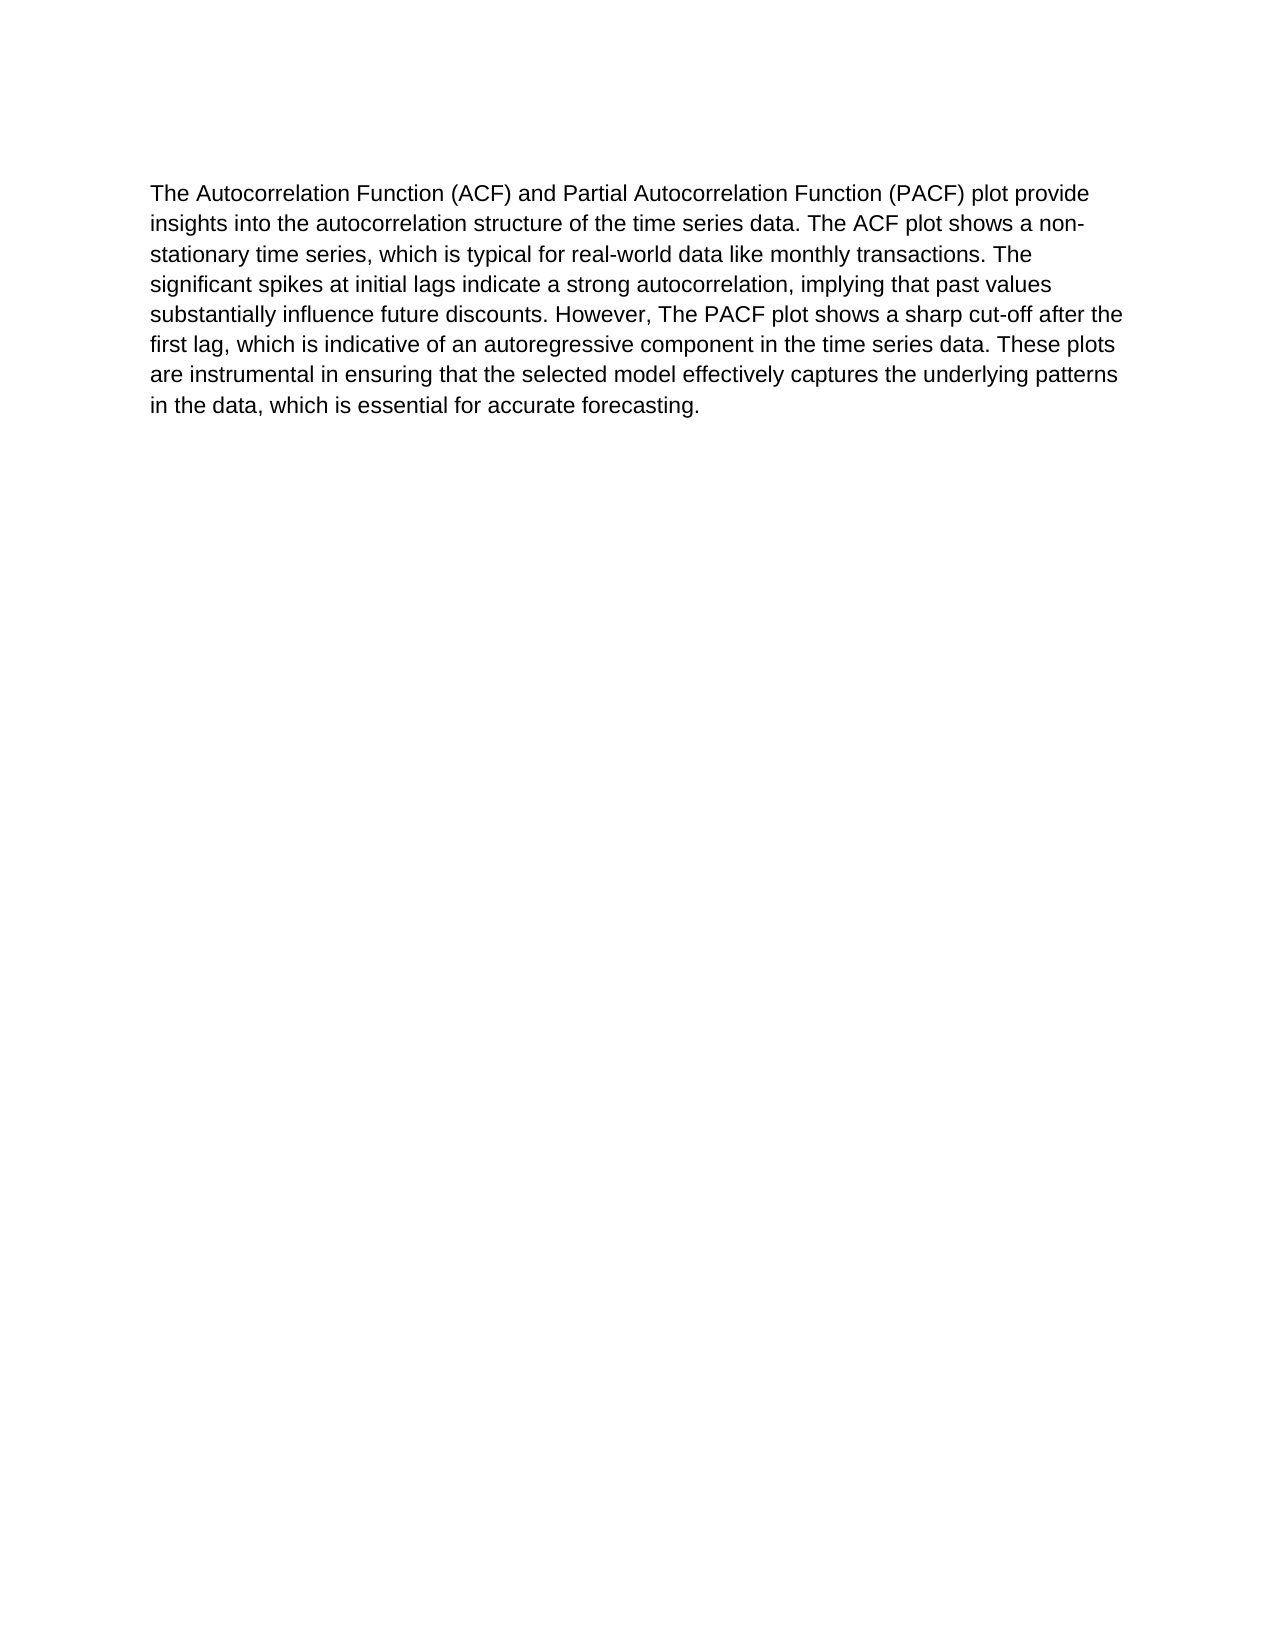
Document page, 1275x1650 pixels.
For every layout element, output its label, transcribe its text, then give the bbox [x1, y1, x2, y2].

text The Autocorrelation Function (ACF) and Partial Autocorrelation Function (PACF) plot provide insights into the autocorrelation structure of the time series data. The ACF plot shows a non-stationary time series, which is typical for real-world data like monthly transactions. The significant spikes at initial lags indicate a strong autocorrelation, implying that past values substantially influence future discounts. However, The PACF plot shows a sharp cut-off after the first lag, which is indicative of an autoregressive component in the time series data. These plots are instrumental in ensuring that the selected model effectively captures the underlying patterns in the data, which is essential for accurate forecasting. [150, 180, 1125, 418]
